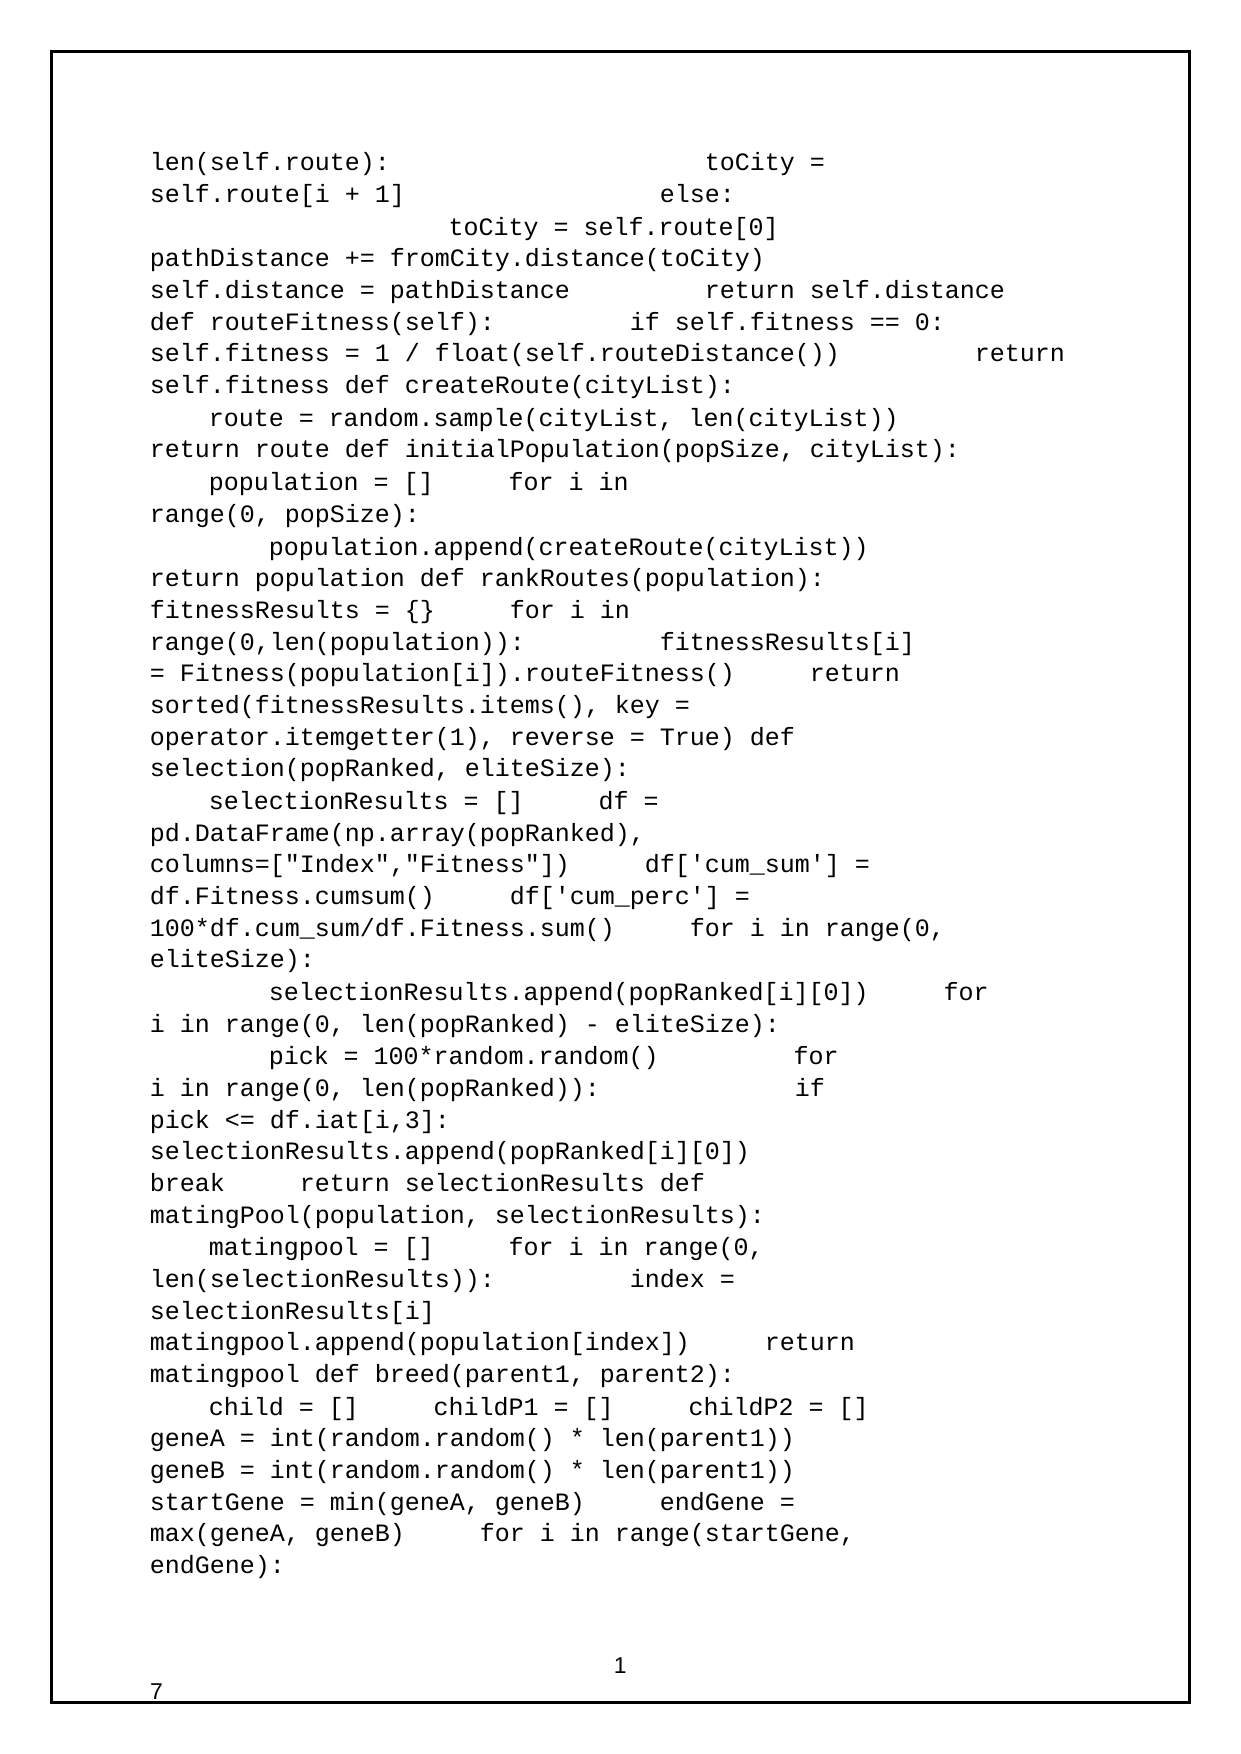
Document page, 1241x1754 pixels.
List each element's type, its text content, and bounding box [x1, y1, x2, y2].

text pick = 100*random.random() for i in range(0, len(popRanked)): if pick <= df.iat[i,3]: selectionResults.append(popRanked[i][0]) break return selectionResults def matingPool(population, selectionResults): [148, 1044, 846, 1231]
text child = [] childP1 = [] childP2 = [] geneA = int(random.random() * len(parent1)) geneB = int(random.random() * len(parent1)) startGene = min(geneA, geneB) endGene = max(geneA, geneB) for i in range(startGene, endGene): [148, 1394, 921, 1581]
text selectionResults = [] df = pd.DataFrame(np.array(popRanked), columns=["Index","Fitness"]) df['cum_sum'] = df.Fitness.cumsum() df['cum_perc'] = 100*df.cum_sum/df.Fitness.sum() for i in range(0, eliteSize): [148, 788, 996, 975]
text population = [] for i in range(0, popSize): [148, 470, 681, 530]
text selectionResults.append(popRanked[i][0]) for i in range(0, len(popRanked) - eliteSize): [148, 979, 996, 1039]
text toCity = self.route[0] pathDistance += fromCity.distance(toCity) self.distance = pathDistance return self.distance def routeFitness(self): if self.fitness == 0: self.fitness = 1 / float(self.routeDistance()) return self.fitness def createRoute(cityList): [148, 214, 1081, 401]
text matingpool = [] for i in range(0, len(selectionResults)): index = selectionResults[i] matingpool.append(population[index]) return matingpool def breed(parent1, parent2): [148, 1235, 891, 1390]
text route = random.sample(cityList, len(cityList)) return route def initialPopulation(popSize, cityList): [148, 405, 966, 465]
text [148, 150, 906, 210]
text population.append(createRoute(cityList)) return population def rankRoutes(population): fitnessResults = {} for i in range(0,len(population)): fitnessResults[i] = Fitness(population[i]).routeFitness() return sorted(fitnessResults.items(), key = operator.itemgetter(1), reverse = True) def selection(popRanked, eliteSize): [148, 534, 936, 784]
